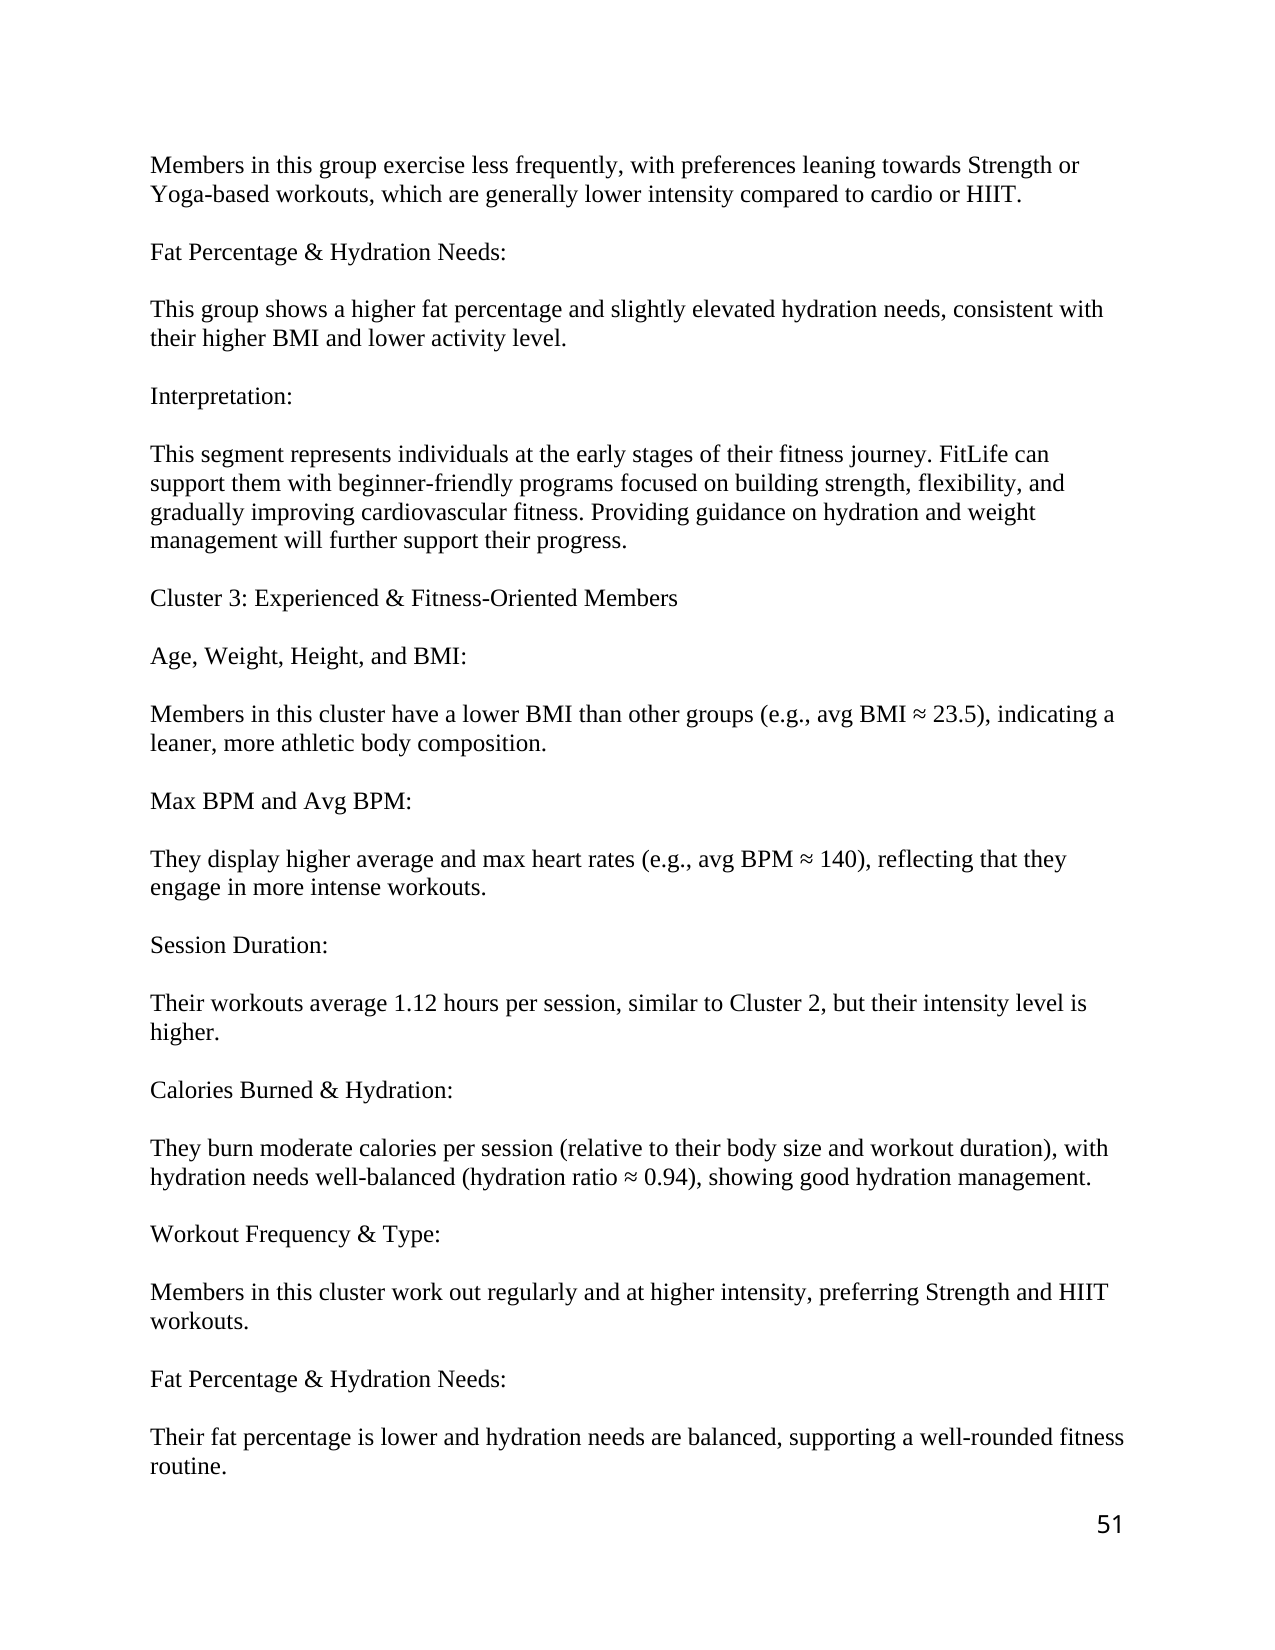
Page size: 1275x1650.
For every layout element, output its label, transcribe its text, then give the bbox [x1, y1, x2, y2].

text Interpretation: [150, 381, 1125, 410]
text They display higher average and max heart rates (e.g., avg BPM ≈ 140), reflecting that they engage in more intense workouts. [150, 844, 1125, 901]
text Members in this cluster have a lower BMI than other groups (e.g., avg BMI ≈ 23.5), indicating a leaner, more athletic body composition. [150, 699, 1125, 757]
text Workout Frequency & Type: [150, 1219, 1125, 1248]
text This segment represents individuals at the early stages of their fitness journey. FitLife can support them with beginner-friendly programs focused on building strength, flexibility, and gradually improving cardiovascular fitness. Providing guidance on hydration and weight management will further support their progress. [150, 439, 1125, 554]
text Their fat percentage is lower and hydration needs are balanced, supporting a well-rounded fitness routine. [150, 1422, 1125, 1479]
text Members in this cluster work out regularly and at higher intensity, preferring Strength and HIIT workouts. [150, 1277, 1125, 1335]
text Fat Percentage & Hydration Needs: [150, 237, 1125, 265]
text This group shows a higher fat percentage and slightly elevated hydration needs, consistent with their higher BMI and lower activity level. [150, 294, 1125, 352]
text They burn moderate calories per session (relative to their body size and workout duration), with hydration needs well-balanced (hydration ratio ≈ 0.94), showing good hydration management. [150, 1133, 1125, 1190]
text Max BPM and Avg BPM: [150, 786, 1125, 814]
text Session Duration: [150, 930, 1125, 959]
text Their workouts average 1.12 hours per session, similar to Cluster 2, but their intensity level is higher. [150, 988, 1125, 1046]
text Age, Weight, Height, and BMI: [150, 641, 1125, 670]
text Cluster 3: Experienced & Fitness-Oriented Members [150, 583, 1125, 612]
text Calories Burned & Hydration: [150, 1075, 1125, 1104]
text Fat Percentage & Hydration Needs: [150, 1364, 1125, 1393]
text Members in this group exercise less frequently, with preferences leaning towards Strength or Yoga-based workouts, which are generally lower intensity compared to cardio or HIIT. [150, 150, 1125, 207]
